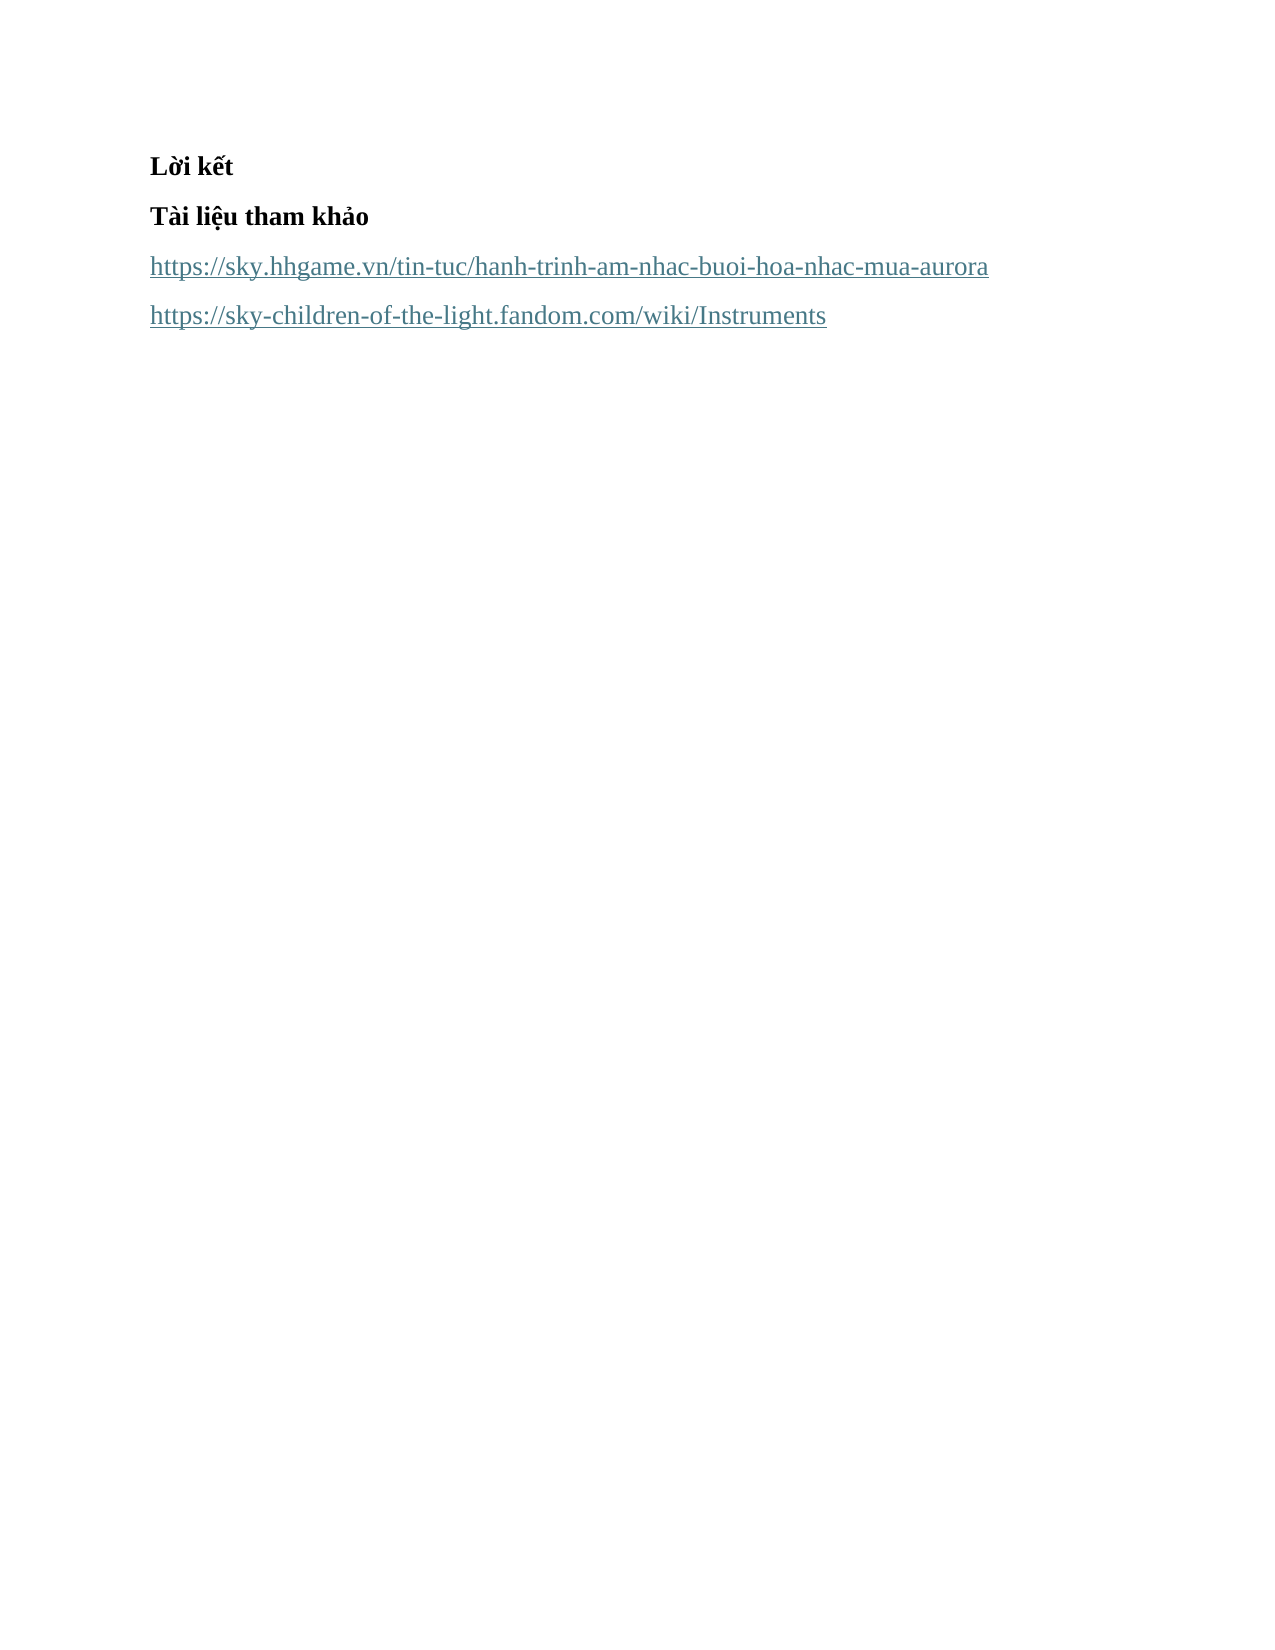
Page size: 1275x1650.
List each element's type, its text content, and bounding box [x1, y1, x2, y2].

text Tài liệu tham khảo [150, 200, 1125, 231]
text https://sky-children-of-the-light.fandom.com/wiki/Instruments [150, 299, 1125, 331]
text Lời kết [150, 150, 1125, 181]
text https://sky.hhgame.vn/tin-tuc/hanh-trinh-am-nhac-buoi-hoa-nhac-mua-aurora [150, 249, 1125, 281]
